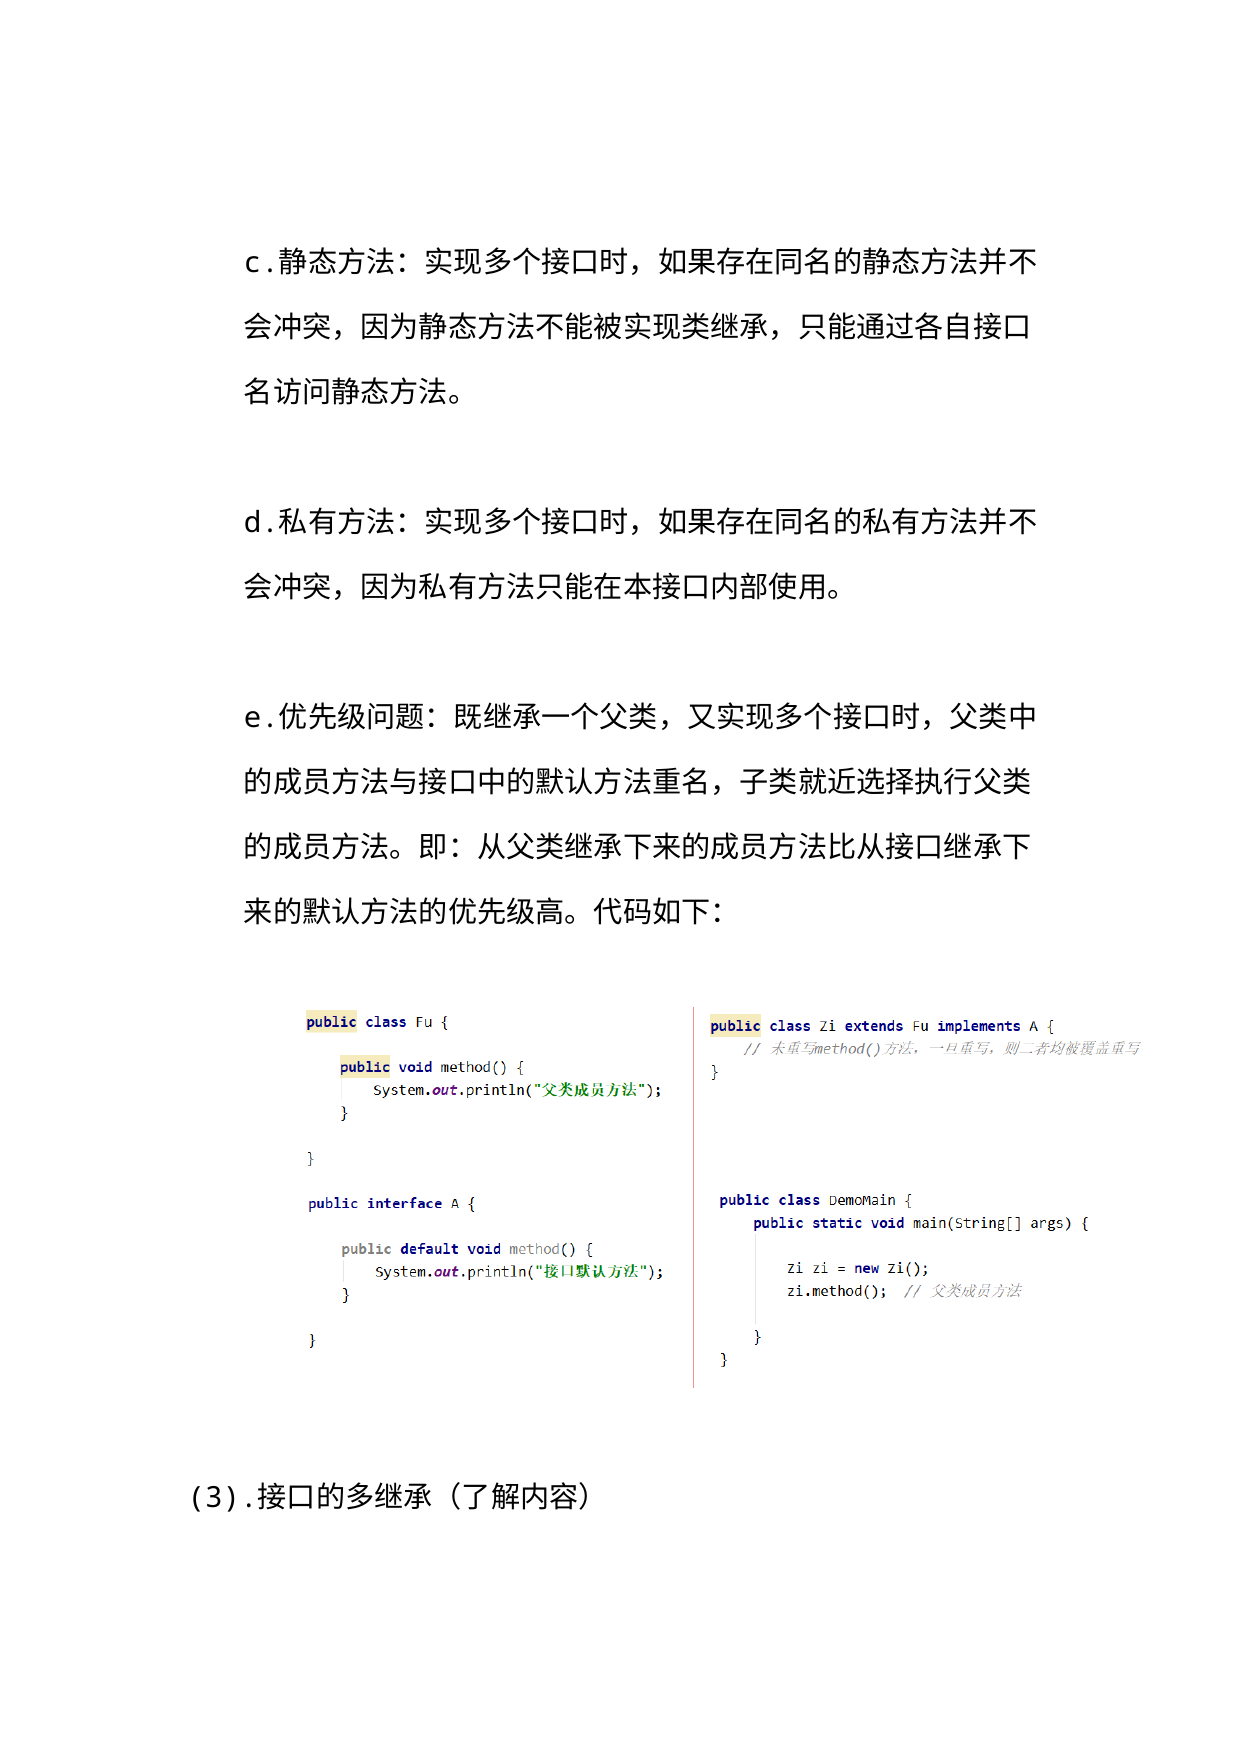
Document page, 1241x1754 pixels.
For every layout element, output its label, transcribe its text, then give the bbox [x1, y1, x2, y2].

text (3).接口的多继承（了解内容） [187, 1462, 1053, 1527]
text c.静态方法：实现多个接口时，如果存在同名的静态方法并不会冲突，因为静态方法不能被实现类继承，只能通过各自接口名访问静态方法。 [244, 227, 1053, 422]
text e.优先级问题：既继承一个父类，又实现多个接口时，父类中的成员方法与接口中的默认方法重名，子类就近选择执行父类的成员方法。即：从父类继承下来的成员方法比从接口继承下来的默认方法的优先级高。代码如下： [244, 682, 1053, 942]
text d.私有方法：实现多个接口时，如果存在同名的私有方法并不会冲突，因为私有方法只能在本接口内部使用。 [244, 487, 1053, 617]
picture [300, 1007, 1166, 1388]
